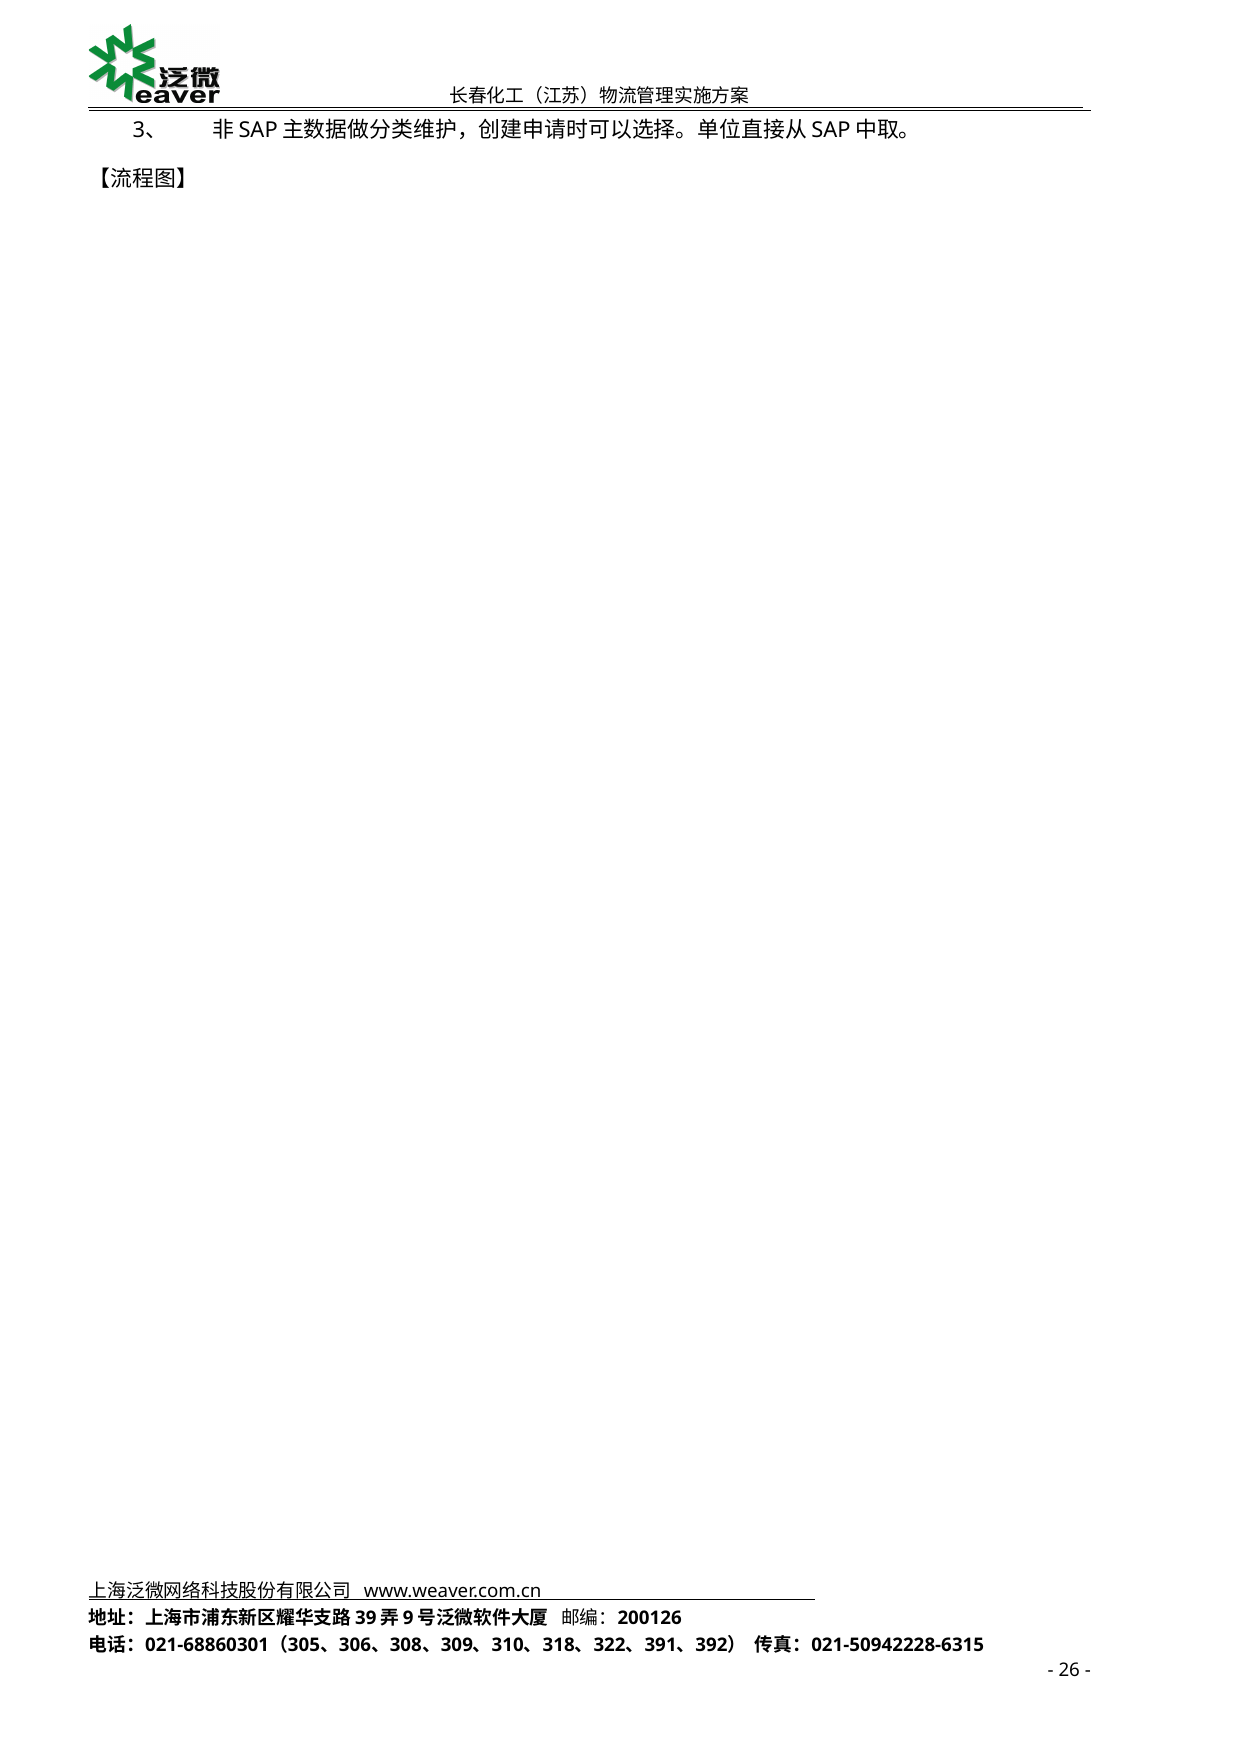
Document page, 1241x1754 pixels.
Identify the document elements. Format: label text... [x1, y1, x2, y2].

list 非SAP主数据做分类维护，创建申请时可以选择。单位直接从SAP中取。 [132, 112, 1091, 144]
picture [88, 24, 220, 103]
text 【流程图】 [89, 160, 1091, 193]
